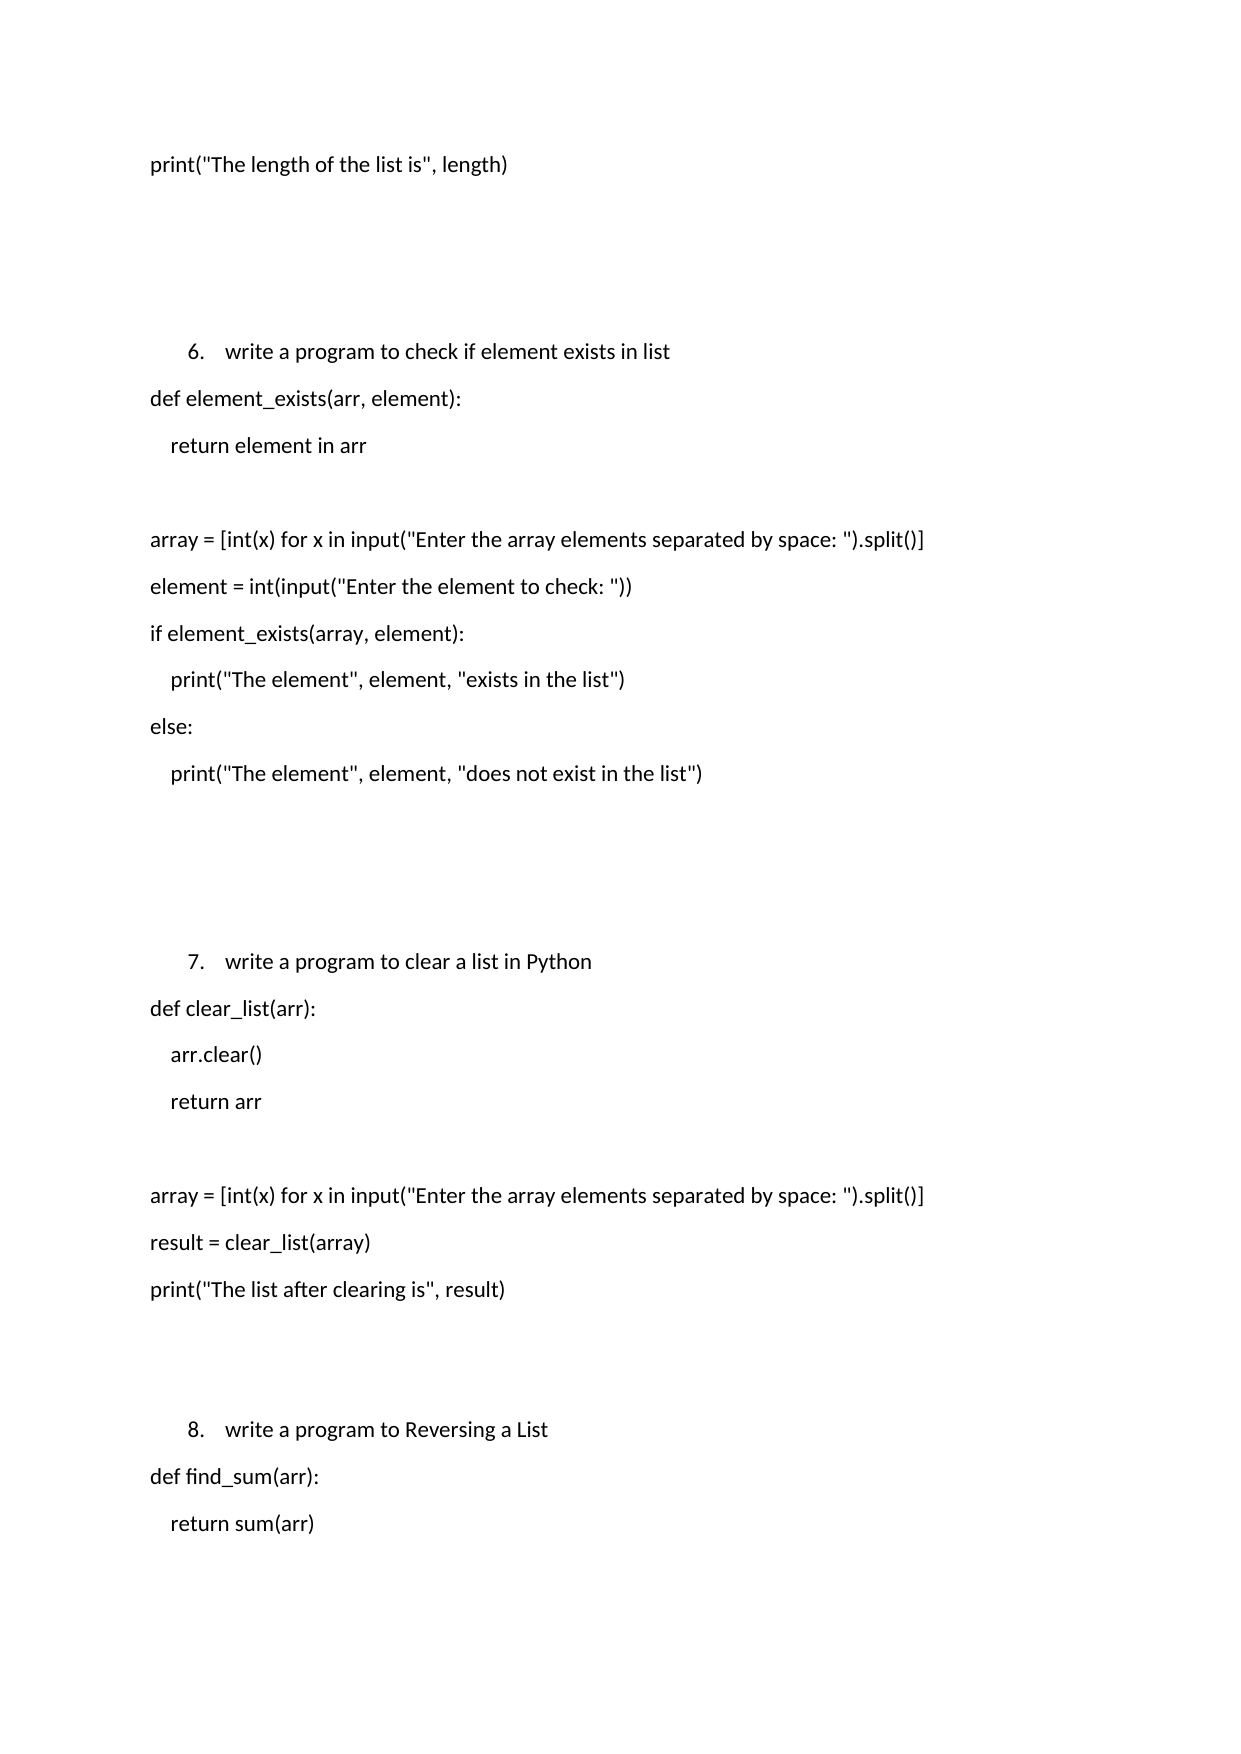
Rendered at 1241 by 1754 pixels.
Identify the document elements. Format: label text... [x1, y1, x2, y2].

text arr.clear() [150, 1041, 1090, 1069]
text print("The list after clearing is", result) [150, 1275, 1090, 1303]
text return element in arr [150, 431, 1090, 459]
text array = [int(x) for x in input("Enter the array elements separated by space: ").split()] [150, 1181, 1090, 1209]
text print("The element", element, "does not exist in the list") [150, 759, 1090, 787]
text def clear_list(arr): [150, 994, 1090, 1022]
text return arr [150, 1087, 1090, 1116]
text return sum(arr) [150, 1509, 1090, 1537]
list write a program to check if element exists in list [187, 337, 1090, 366]
text print("The length of the list is", length) [150, 150, 1090, 178]
text print("The element", element, "exists in the list") [150, 666, 1090, 694]
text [150, 525, 1090, 553]
text element = int(input("Enter the element to check: ")) [150, 572, 1090, 600]
list write a program to Reversing a List [187, 1416, 1090, 1444]
text else: [150, 712, 1090, 741]
text def element_exists(arr, element): [150, 384, 1090, 412]
list write a program to clear a list in Python [187, 947, 1090, 975]
text if element_exists(array, element): [150, 619, 1090, 647]
text result = clear_list(array) [150, 1228, 1090, 1256]
text def find_sum(arr): [150, 1462, 1090, 1491]
